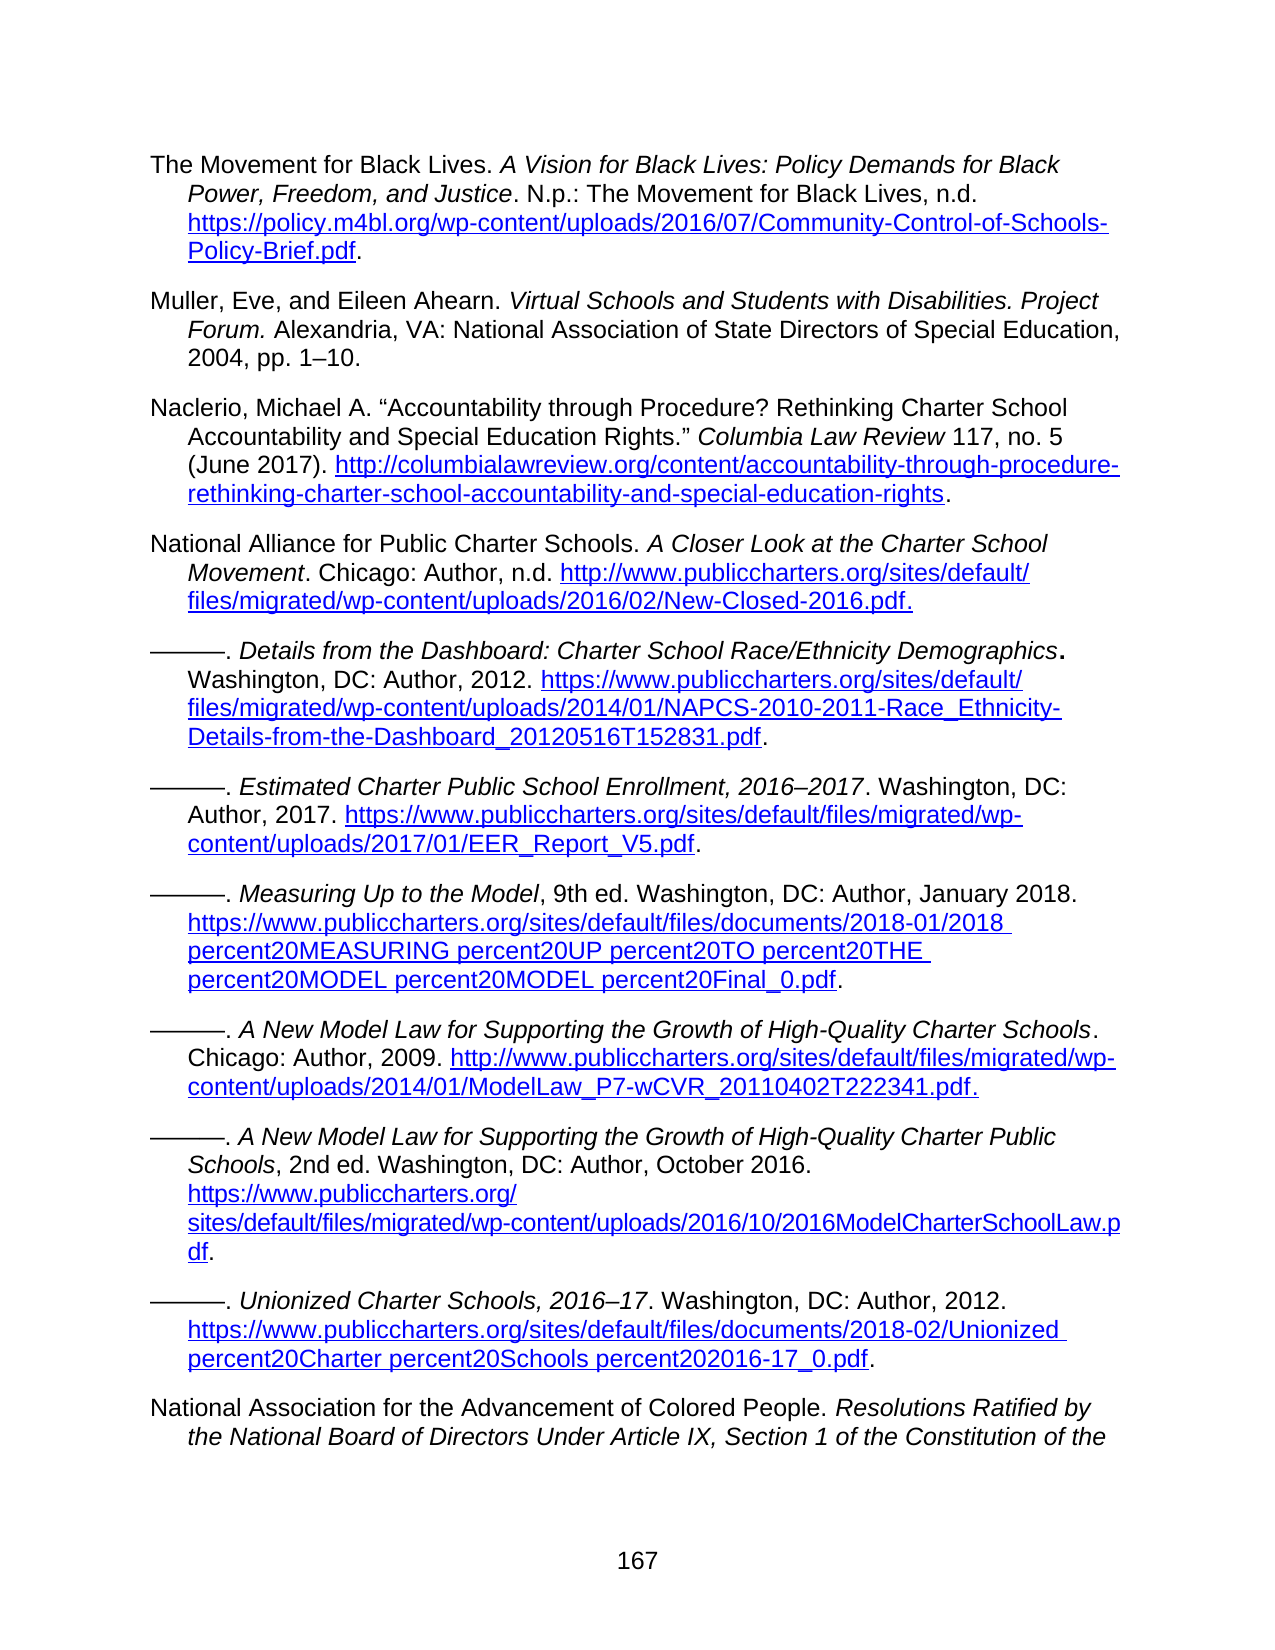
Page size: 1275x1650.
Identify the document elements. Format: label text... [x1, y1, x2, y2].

text The Movement for Black Lives. A Vision for Black Lives: Policy Demands for Black Power, Freedom, and Justice. N.p.: The Movement for Black Lives, n.d. https://policy.m4bl.org/wp-content/uploads/2016/07/Community-Control-of-Schools-Policy-Brief.pdf. [150, 150, 1125, 265]
text ———. Unionized Charter Schools, 2016–17. Washington, DC: Author, 2012. https://www.publiccharters.org/sites/default/files/documents/2018-02/Unionized percent20Charter percent20Schools percent202016-17_0.pdf. [150, 1286, 1125, 1372]
text ———. Estimated Charter Public School Enrollment, 2016–2017. Washington, DC: Author, 2017. https://www.publiccharters.org/sites/default/files/migrated/wp-content/uploads/2017/01/EER_Report_V5.pdf. [150, 772, 1125, 858]
text National Alliance for Public Charter Schools. A Closer Look at the Charter School Movement. Chicago: Author, n.d. http://www.publiccharters.org/sites/default/ files/migrated/wp-content/uploads/2016/02/New-Closed-2016.pdf. [150, 529, 1125, 615]
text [150, 1393, 1125, 1451]
text ———. A New Model Law for Supporting the Growth of High-Quality Charter Schools. Chicago: Author, 2009. http://www.publiccharters.org/sites/default/files/migrated/wp-content/uploads/2014/01/ModelLaw_P7-wCVR_20110402T222341.pdf. [150, 1014, 1125, 1101]
text Naclerio, Michael A. “Accountability through Procedure? Rethinking Charter School Accountability and Special Education Rights.” Columbia Law Review 117, no. 5 (June 2017). http://columbialawreview.org/content/accountability-through-procedure-rethinking-charter-school-accountability-and-special-education-rights. [150, 393, 1125, 508]
text ———. A New Model Law for Supporting the Growth of High-Quality Charter Public Schools, 2nd ed. Washington, DC: Author, October 2016. https://www.publiccharters.org/ sites/default/files/migrated/wp-content/uploads/2016/10/2016ModelCharterSchoolLaw.pdf. [150, 1122, 1125, 1265]
text ———. Details from the Dashboard: Charter School Race/Ethnicity Demographics. Washington, DC: Author, 2012. https://www.publiccharters.org/sites/default/ files/migrated/wp-content/uploads/2014/01/NAPCS-2010-2011-Race_Ethnicity-Details-from-the-Dashboard_20120516T152831.pdf. [150, 636, 1125, 751]
text ———. Measuring Up to the Model, 9th ed. Washington, DC: Author, January 2018. https://www.publiccharters.org/sites/default/files/documents/2018-01/2018 percent20MEASURING percent20UP percent20TO percent20THE percent20MODEL percent20MODEL percent20Final_0.pdf. [150, 879, 1125, 994]
text Muller, Eve, and Eileen Ahearn. Virtual Schools and Students with Disabilities. Project Forum. Alexandria, VA: National Association of State Directors of Special Education, 2004, pp. 1–10. [150, 286, 1125, 372]
